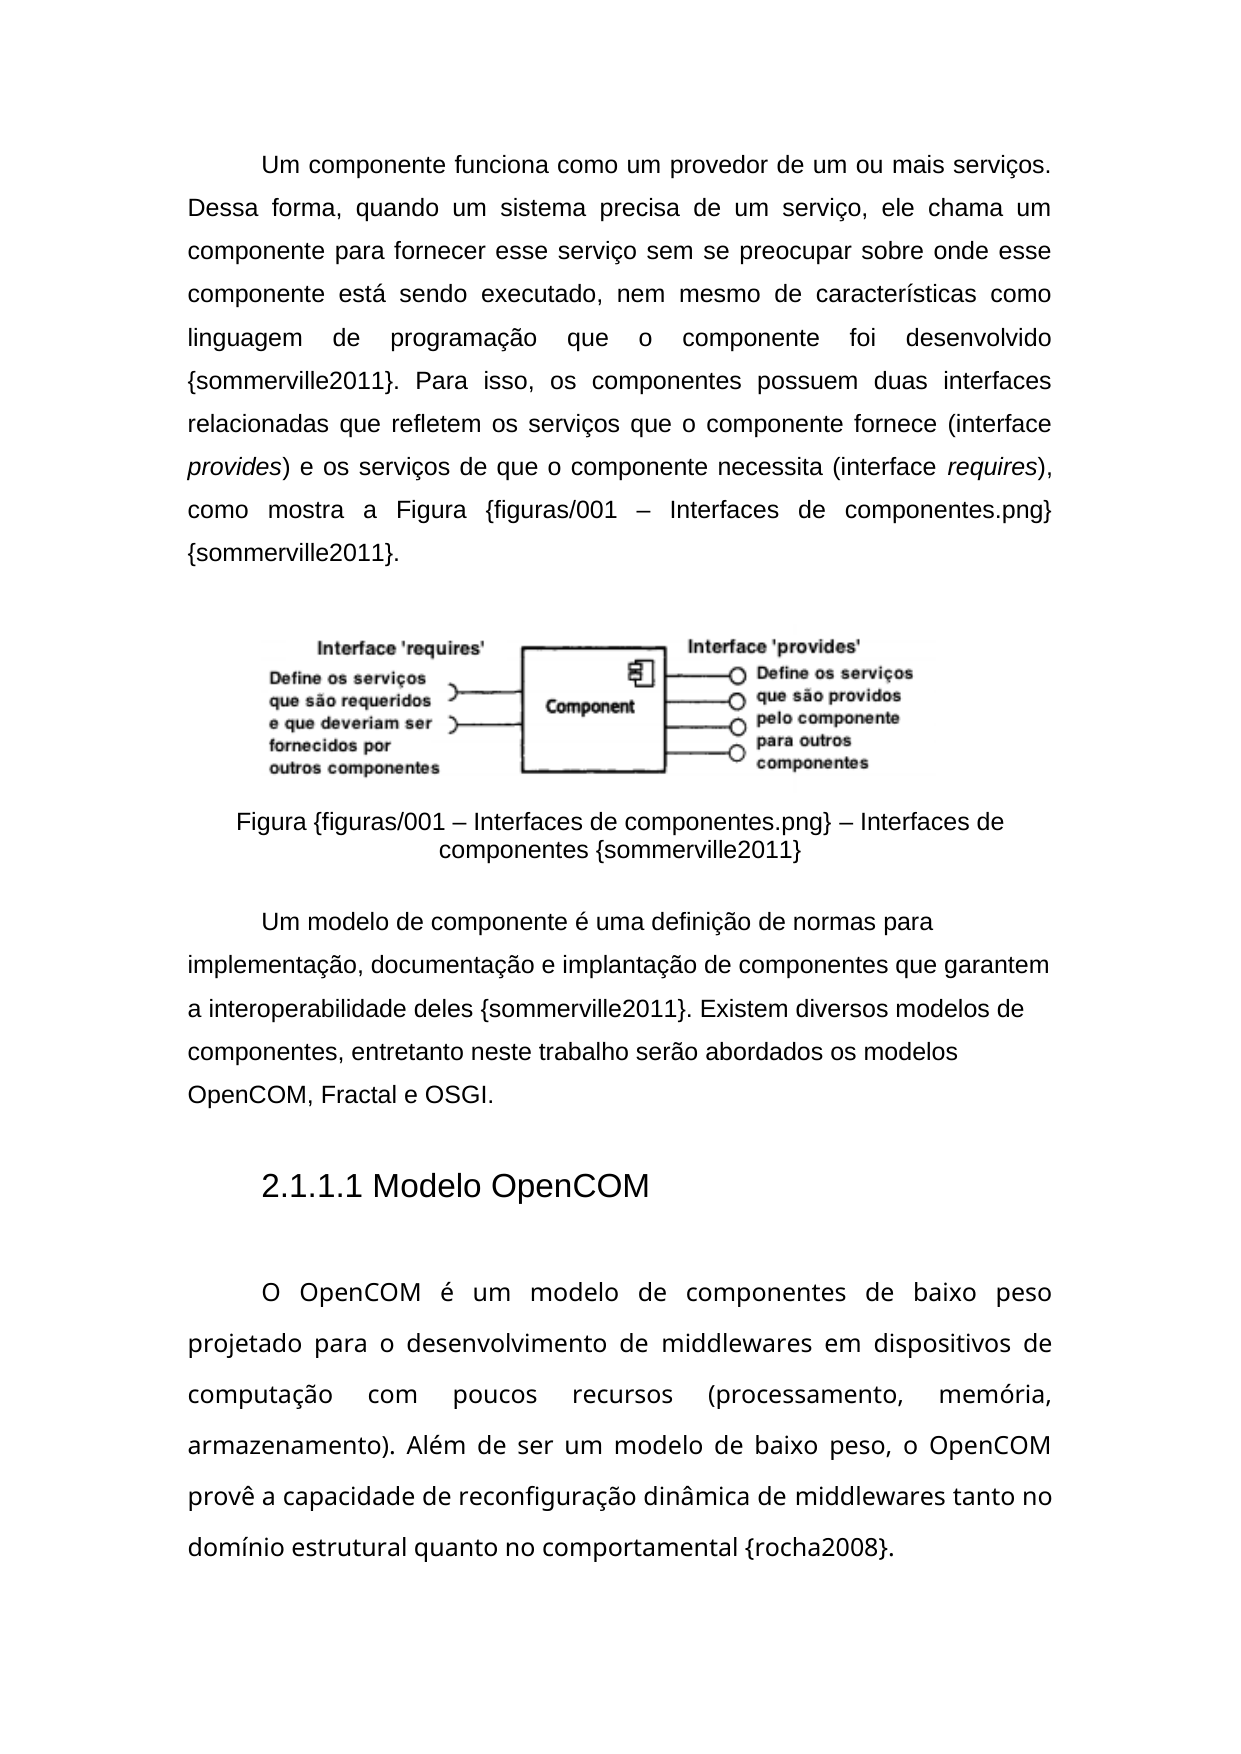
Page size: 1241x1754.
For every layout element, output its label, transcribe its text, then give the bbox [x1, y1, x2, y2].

text Um modelo de componente é uma definição de normas para implementação, documentação e implantação de componentes que garantem a interoperabilidade deles {sommerville2011}. Existem diversos modelos de componentes, entretanto neste trabalho serão abordados os modelos OpenCOM, Fractal e OSGI. [187, 907, 1053, 1108]
picture [261, 624, 937, 793]
text Figura {figuras/001 – Interfaces de componentes.png} – Interfaces de componentes {sommerville2011} [187, 807, 1053, 864]
text Um componente funciona como um provedor de um ou mais serviços. Dessa forma, quando um sistema precisa de um serviço, ele chama um componente para fornecer esse serviço sem se preocupar sobre onde esse componente está sendo executado, nem mesmo de características como linguagem de programação que o componente foi desenvolvido {sommerville2011}. Para isso, os componentes possuem duas interfaces relacionadas que refletem os serviços que o componente fornece (interface provides) e os serviços de que o componente necessita (interface requires), como mostra a Figura {figuras/001 – Interfaces de componentes.png} {sommerville2011}. [187, 150, 1053, 567]
text 2.1.1.1 Modelo OpenCOM [187, 1166, 1053, 1204]
text O OpenCOM é um modelo de componentes de baixo peso projetado para o desenvolvimento de middlewares em dispositivos de computação com poucos recursos (processamento, memória, armazenamento). Além de ser um modelo de baixo peso, o OpenCOM provê a capacidade de reconfiguração dinâmica de middlewares tanto no domínio estrutural quanto no comportamental {rocha2008}. [187, 1275, 1053, 1564]
